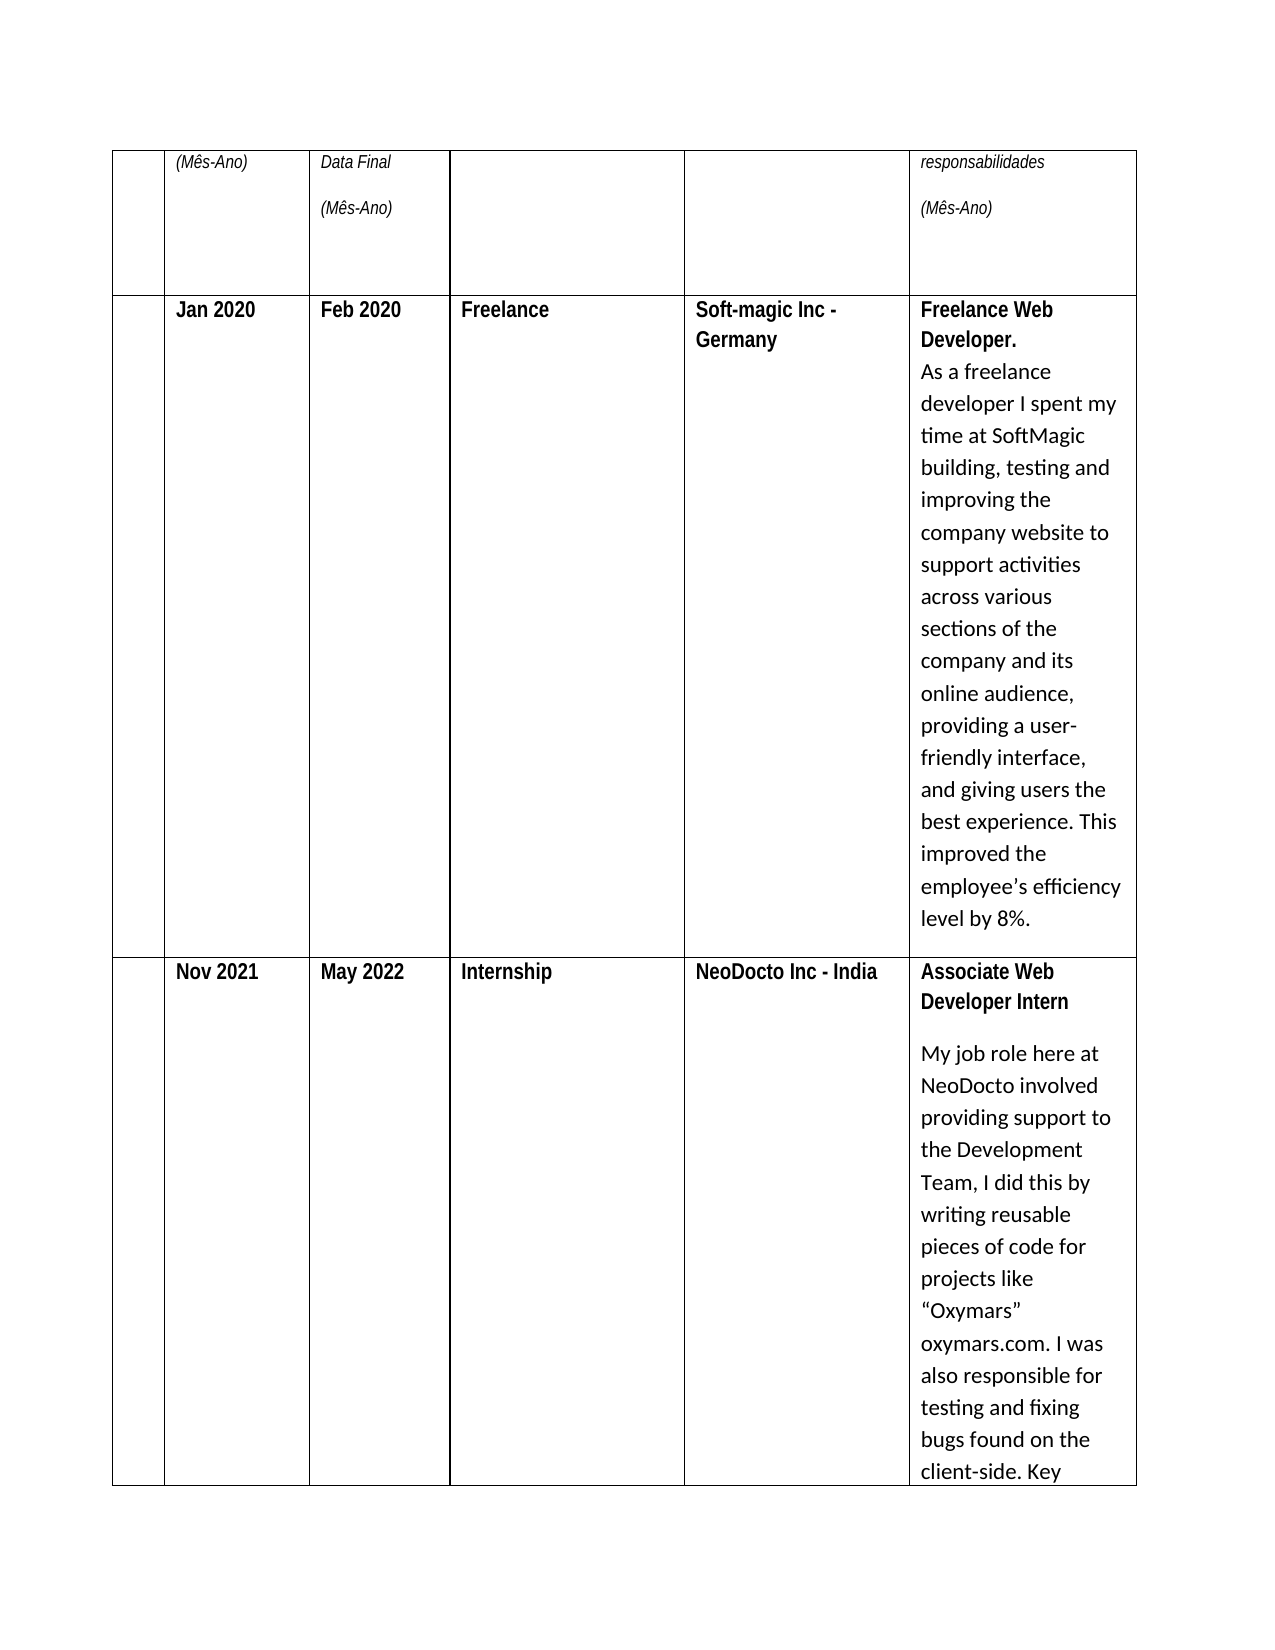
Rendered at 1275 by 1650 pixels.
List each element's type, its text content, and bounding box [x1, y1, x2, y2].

table_cell [113, 151, 164, 295]
table_cell Freelance Web Developer. As a freelance developer I spent my time at SoftMagic building, testing and improving the company website to support activities across various sections of the company and its online audience, providing a user-friendly interface, and giving users the best experience. This improved the employee’s efficiency level by 8%. [910, 296, 1136, 957]
table_cell Internship [451, 958, 684, 1485]
table_cell Nov 2021 [165, 958, 309, 1485]
table_cell May 2022 [310, 958, 449, 1485]
table_cell Freelance [451, 296, 684, 957]
table_cell Feb 2020 [310, 296, 449, 957]
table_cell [165, 151, 309, 295]
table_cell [310, 151, 449, 295]
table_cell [910, 151, 1136, 295]
table_cell Soft-magic Inc - Germany [685, 296, 909, 957]
table_cell [113, 296, 164, 957]
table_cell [685, 958, 909, 1485]
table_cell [910, 958, 1136, 1485]
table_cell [685, 151, 909, 295]
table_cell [451, 151, 684, 295]
table_cell [113, 958, 164, 1485]
table_cell Jan 2020 [165, 296, 309, 957]
